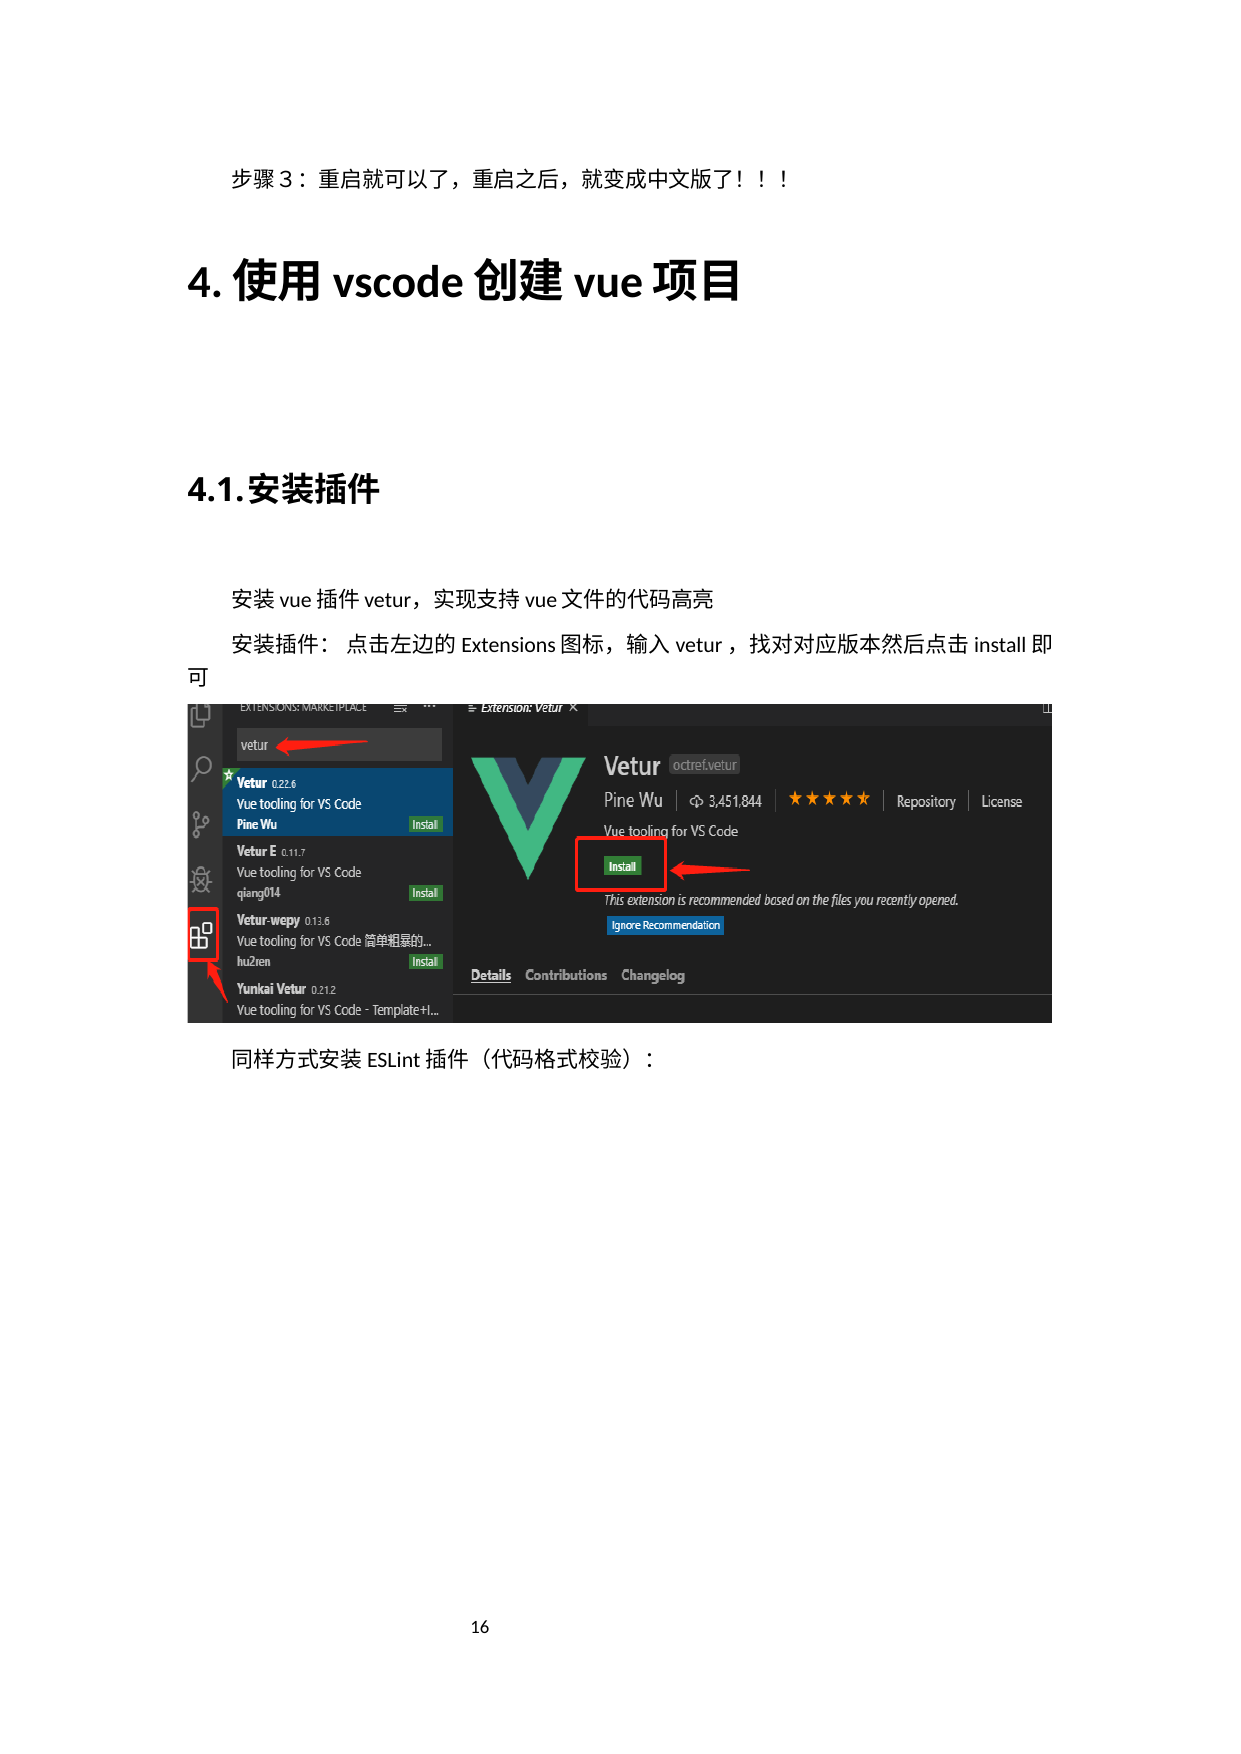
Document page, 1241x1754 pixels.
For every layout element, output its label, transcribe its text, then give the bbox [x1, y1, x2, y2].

subtitle 使用vscode创建vue项目 [187, 229, 1053, 327]
text 同样方式安装ESLint 插件（代码格式校验）： [187, 1042, 1053, 1074]
subtitle 安装插件 [187, 455, 1053, 520]
picture [187, 704, 1052, 1023]
text 安装插件： 点击左边的Extensions图标，输入 vetur ，找对对应版本然后点击install即可 [187, 627, 1053, 692]
text 安装vue插件vetur，实现支持vue文件的代码高亮 [187, 582, 1053, 614]
text 步骤３：重启就可以了，重启之后，就变成中文版了！！！ [187, 161, 1053, 194]
